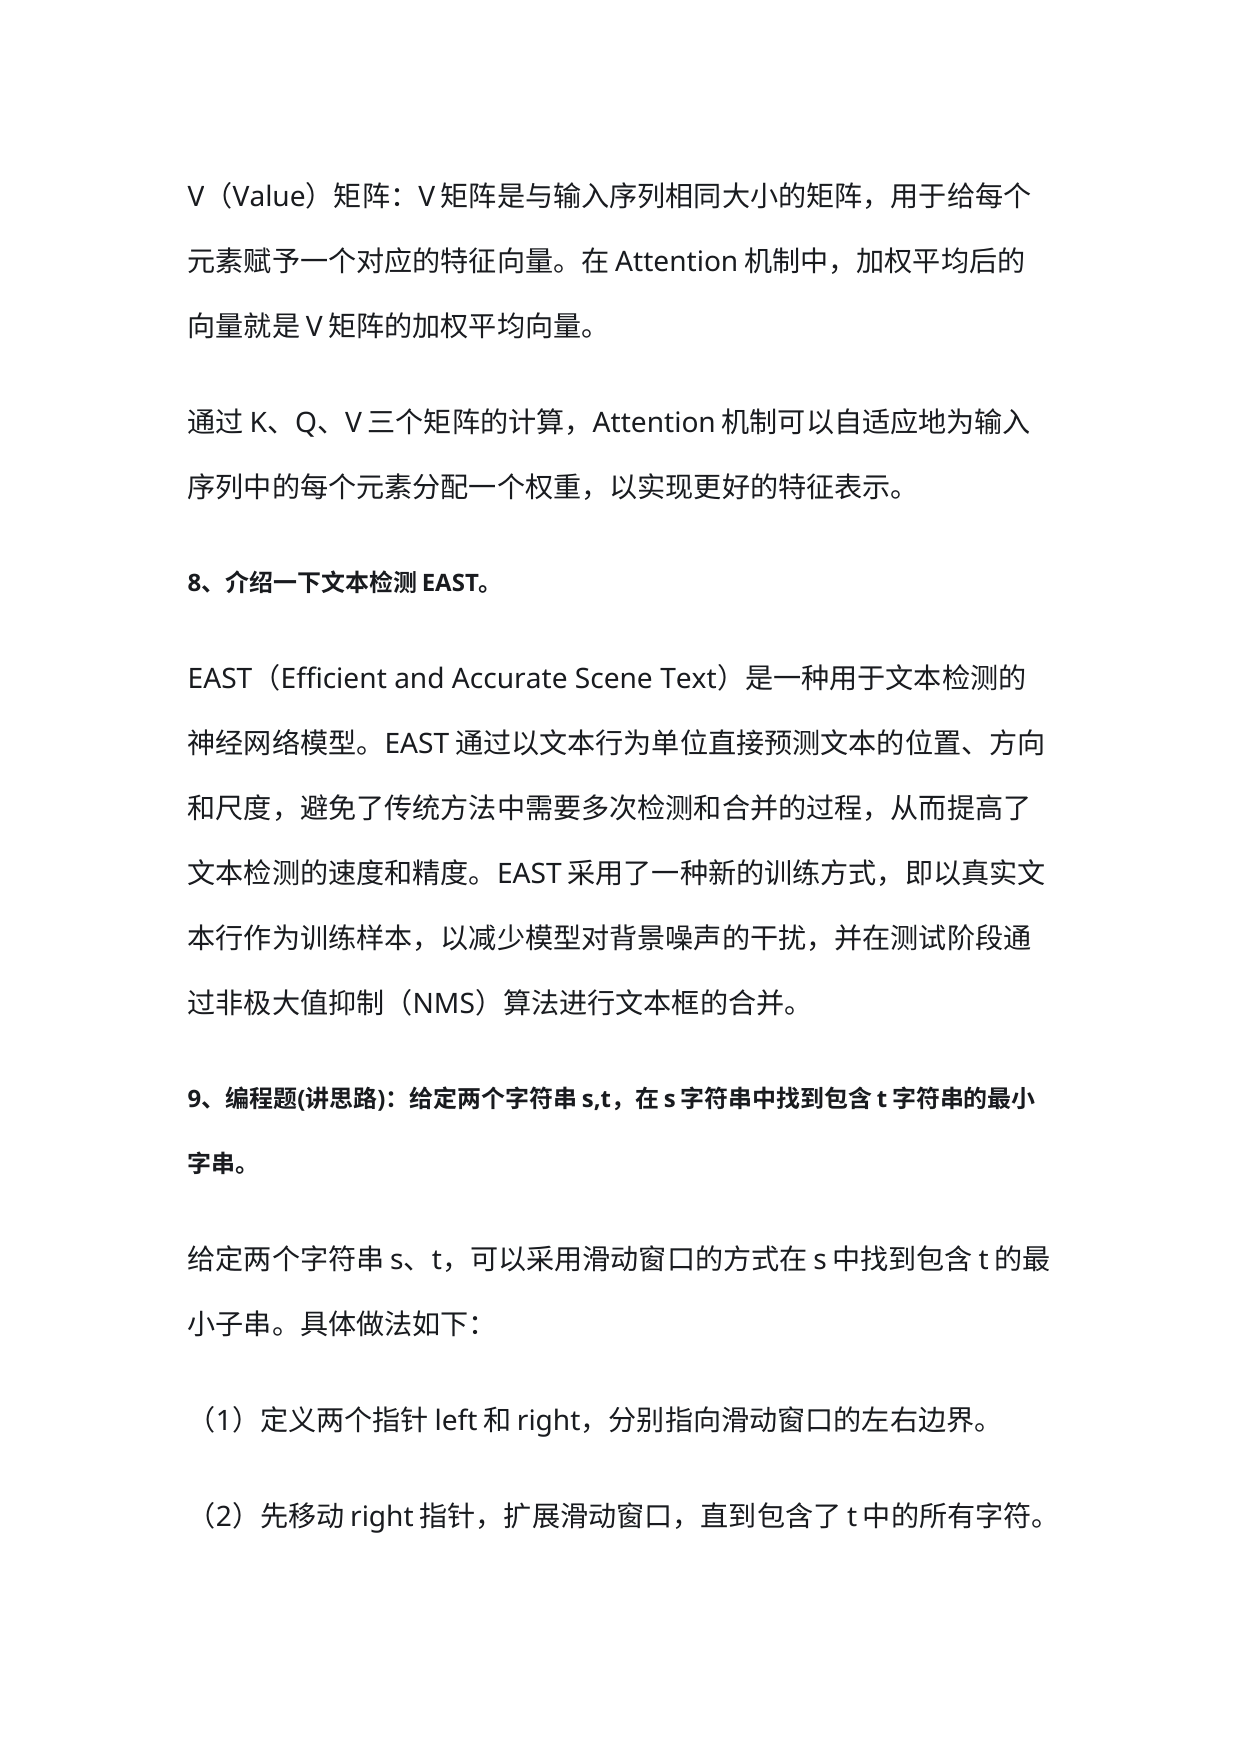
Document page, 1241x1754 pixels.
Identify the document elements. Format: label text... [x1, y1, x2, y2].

text EAST（Efficient and Accurate Scene Text）是一种用于文本检测的神经网络模型。EAST通过以文本行为单位直接预测文本的位置、方向和尺度，避免了传统方法中需要多次检测和合并的过程，从而提高了文本检测的速度和精度。EAST采用了一种新的训练方式，即以真实文本行作为训练样本，以减少模型对背景噪声的干扰，并在测试阶段通过非极大值抑制（NMS）算法进行文本框的合并。 [187, 644, 1053, 1034]
text （1）定义两个指针left和right，分别指向滑动窗口的左右边界。 [187, 1386, 1053, 1451]
text （2）先移动right指针，扩展滑动窗口，直到包含了t中的所有字符。 [187, 1481, 1053, 1546]
text V（Value）矩阵：V矩阵是与输入序列相同大小的矩阵，用于给每个元素赋予一个对应的特征向量。在Attention机制中，加权平均后的向量就是V矩阵的加权平均向量。 [187, 162, 1053, 357]
subtitle 9、编程题(讲思路)：给定两个字符串s,t，在s字符串中找到包含t字符串的最小字串。 [187, 1064, 1053, 1194]
subtitle 8、介绍一下文本检测EAST。 [187, 548, 1053, 613]
text 给定两个字符串s、t，可以采用滑动窗口的方式在s中找到包含t的最小子串。具体做法如下： [187, 1225, 1053, 1355]
text 通过K、Q、V三个矩阵的计算，Attention机制可以自适应地为输入序列中的每个元素分配一个权重，以实现更好的特征表示。 [187, 388, 1053, 518]
